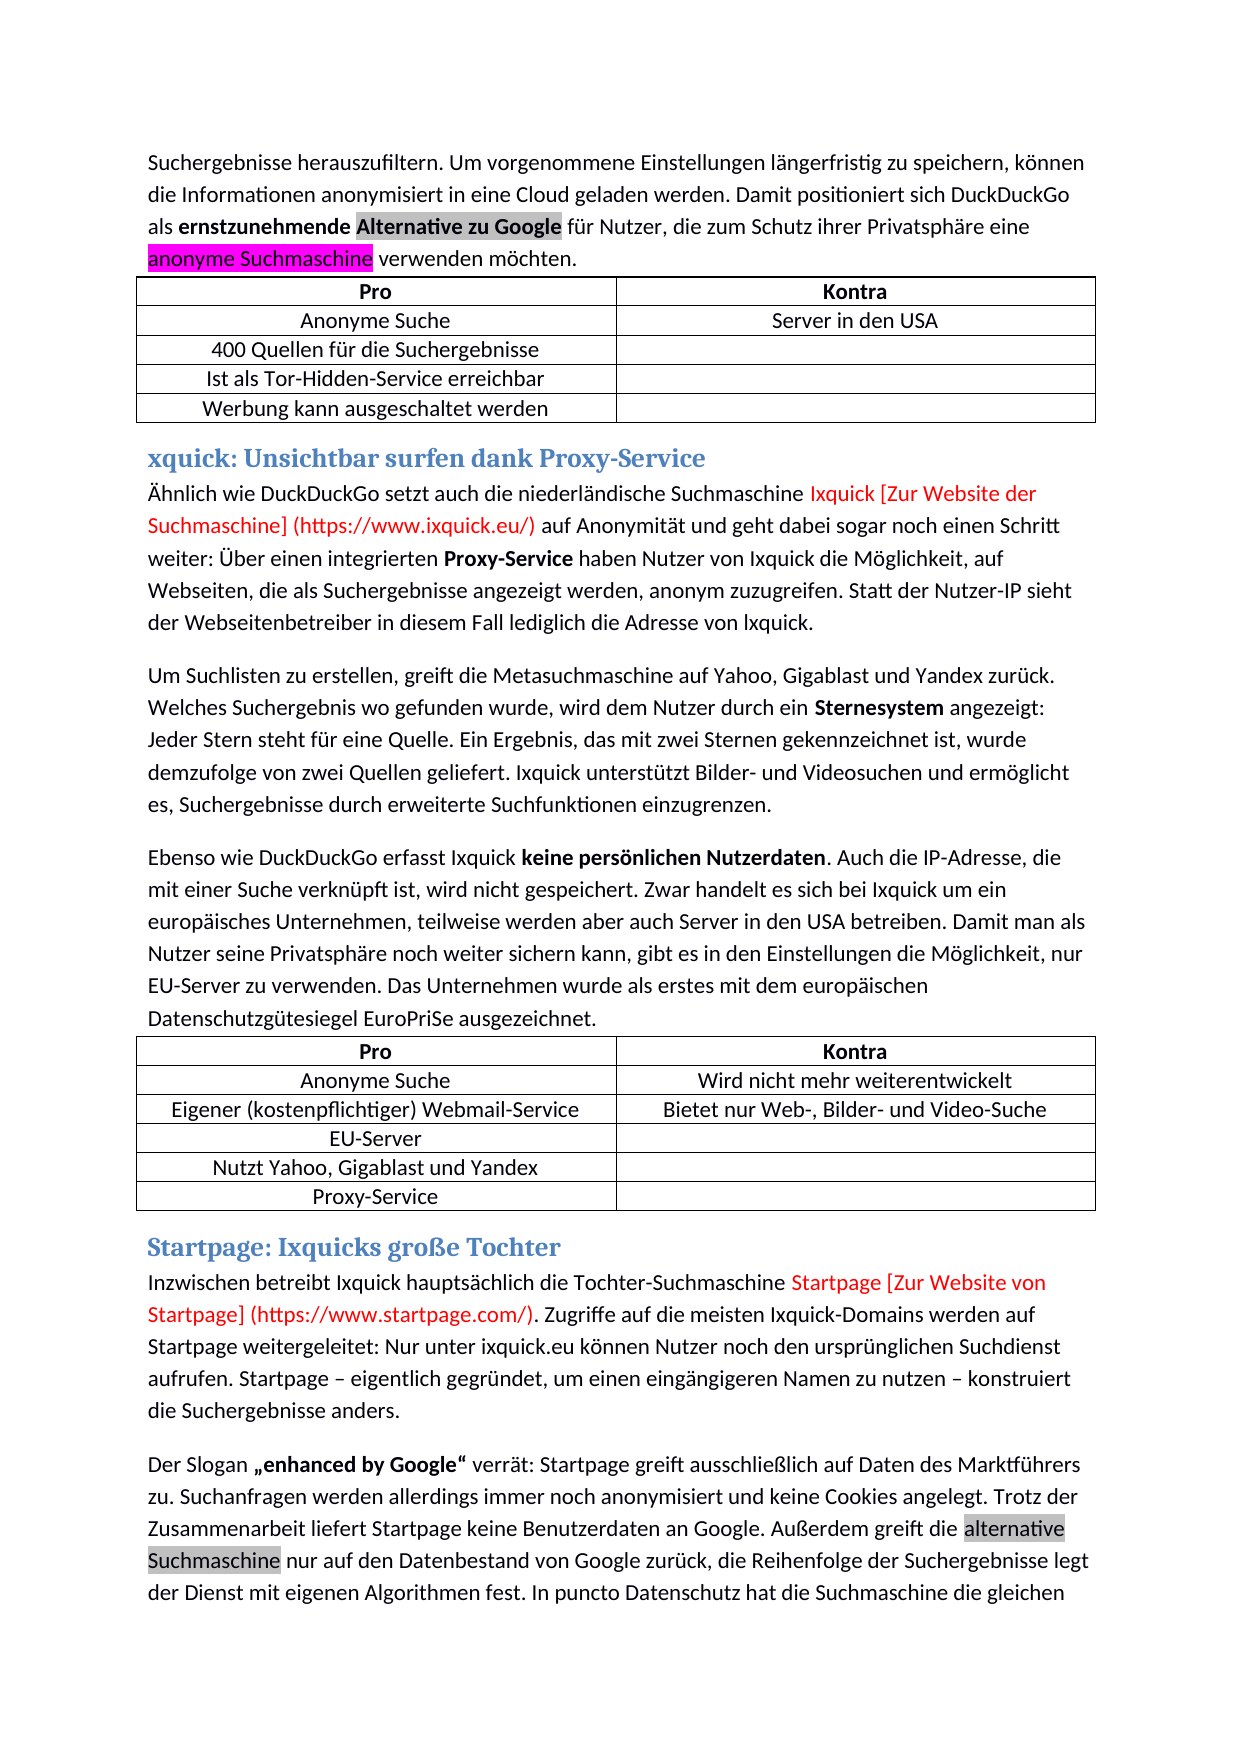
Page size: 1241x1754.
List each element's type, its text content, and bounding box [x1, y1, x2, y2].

table_cell EU-Server [137, 1124, 616, 1152]
text Ebenso wie DuckDuckGo erfasst Ixquick keine persönlichen Nutzerdaten. Auch die IP-Adresse, die mit einer Suche verknüpft ist, wird nicht gespeichert. Zwar handelt es sich bei Ixquick um ein europäisches Unternehmen, teilweise werden aber auch Server in den USA betreiben. Damit man als Nutzer seine Privatsphäre noch weiter sichern kann, gibt es in den Einstellungen die Möglichkeit, nur EU-Server zu verwenden. Das Unternehmen wurde als erstes mit dem europäischen Datenschutzgütesiegel EuroPriSe ausgezeichnet. [148, 843, 1093, 1032]
table_header Pro [137, 278, 616, 305]
table_cell Proxy-Service [137, 1182, 616, 1210]
table_cell [617, 394, 1095, 422]
table_cell Ist als Tor-Hidden-Service erreichbar [137, 365, 616, 393]
table_cell Werbung kann ausgeschaltet werden [137, 394, 616, 422]
table_cell [617, 1153, 1095, 1181]
table_cell [617, 365, 1095, 393]
table_cell [617, 336, 1095, 363]
table_cell Nutzt Yahoo, Gigablast und Yandex [137, 1153, 616, 1181]
text Ähnlich wie DuckDuckGo setzt auch die niederländische Suchmaschine Ixquick [Zur Website der Suchmaschine] (https://www.ixquick.eu/) auf Anonymität und geht dabei sogar noch einen Schritt weiter: Über einen integrierten Proxy-Service haben Nutzer von Ixquick die Möglichkeit, auf Webseiten, die als Suchergebnisse angezeigt werden, anonym zuzugreifen. Statt der Nutzer-IP sieht der Webseitenbetreiber in diesem Fall lediglich die Adresse von lxquick. [148, 479, 1093, 636]
table_header Kontra [617, 1037, 1095, 1065]
subtitle Startpage: Ixquicks große Tochter [148, 1232, 1093, 1263]
table_header Pro [137, 1037, 616, 1065]
table_cell Anonyme Suche [137, 1066, 616, 1094]
table_header Kontra [617, 278, 1095, 305]
table_cell Eigener (kostenpflichtiger) Webmail-Service [137, 1095, 616, 1123]
table_cell Bietet nur Web-, Bilder- und Video-Suche [617, 1095, 1095, 1123]
table_cell 400 Quellen für die Suchergebnisse [137, 336, 616, 363]
text Um Suchlisten zu erstellen, greift die Metasuchmaschine auf Yahoo, Gigablast und Yandex zurück. Welches Suchergebnis wo gefunden wurde, wird dem Nutzer durch ein Sternesystem angezeigt: Jeder Stern steht für eine Quelle. Ein Ergebnis, das mit zwei Sternen gekennzeichnet ist, wurde demzufolge von zwei Quellen geliefert. Ixquick unterstützt Bilder- und Videosuchen und ermöglicht es, Suchergebnisse durch erweiterte Suchfunktionen einzugrenzen. [148, 661, 1093, 818]
table_cell [617, 1182, 1095, 1210]
table_cell Anonyme Suche [137, 306, 616, 334]
text Inzwischen betreibt Ixquick hauptsächlich die Tochter-Suchmaschine Startpage [Zur Website von Startpage] (https://www.startpage.com/). Zugriffe auf die meisten Ixquick-Domains werden auf Startpage weitergeleitet: Nur unter ixquick.eu können Nutzer noch den ursprünglichen Suchdienst aufrufen. Startpage – eigentlich gegründet, um einen eingängigeren Namen zu nutzen – konstruiert die Suchergebnisse anders. [148, 1268, 1093, 1425]
table_cell [617, 1124, 1095, 1152]
subtitle xquick: Unsichtbar surfen dank Proxy-Service [148, 443, 1093, 475]
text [148, 148, 1093, 272]
table_cell Wird nicht mehr weiterentwickelt [617, 1066, 1095, 1094]
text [148, 1450, 1093, 1606]
table_cell Server in den USA [617, 306, 1095, 334]
